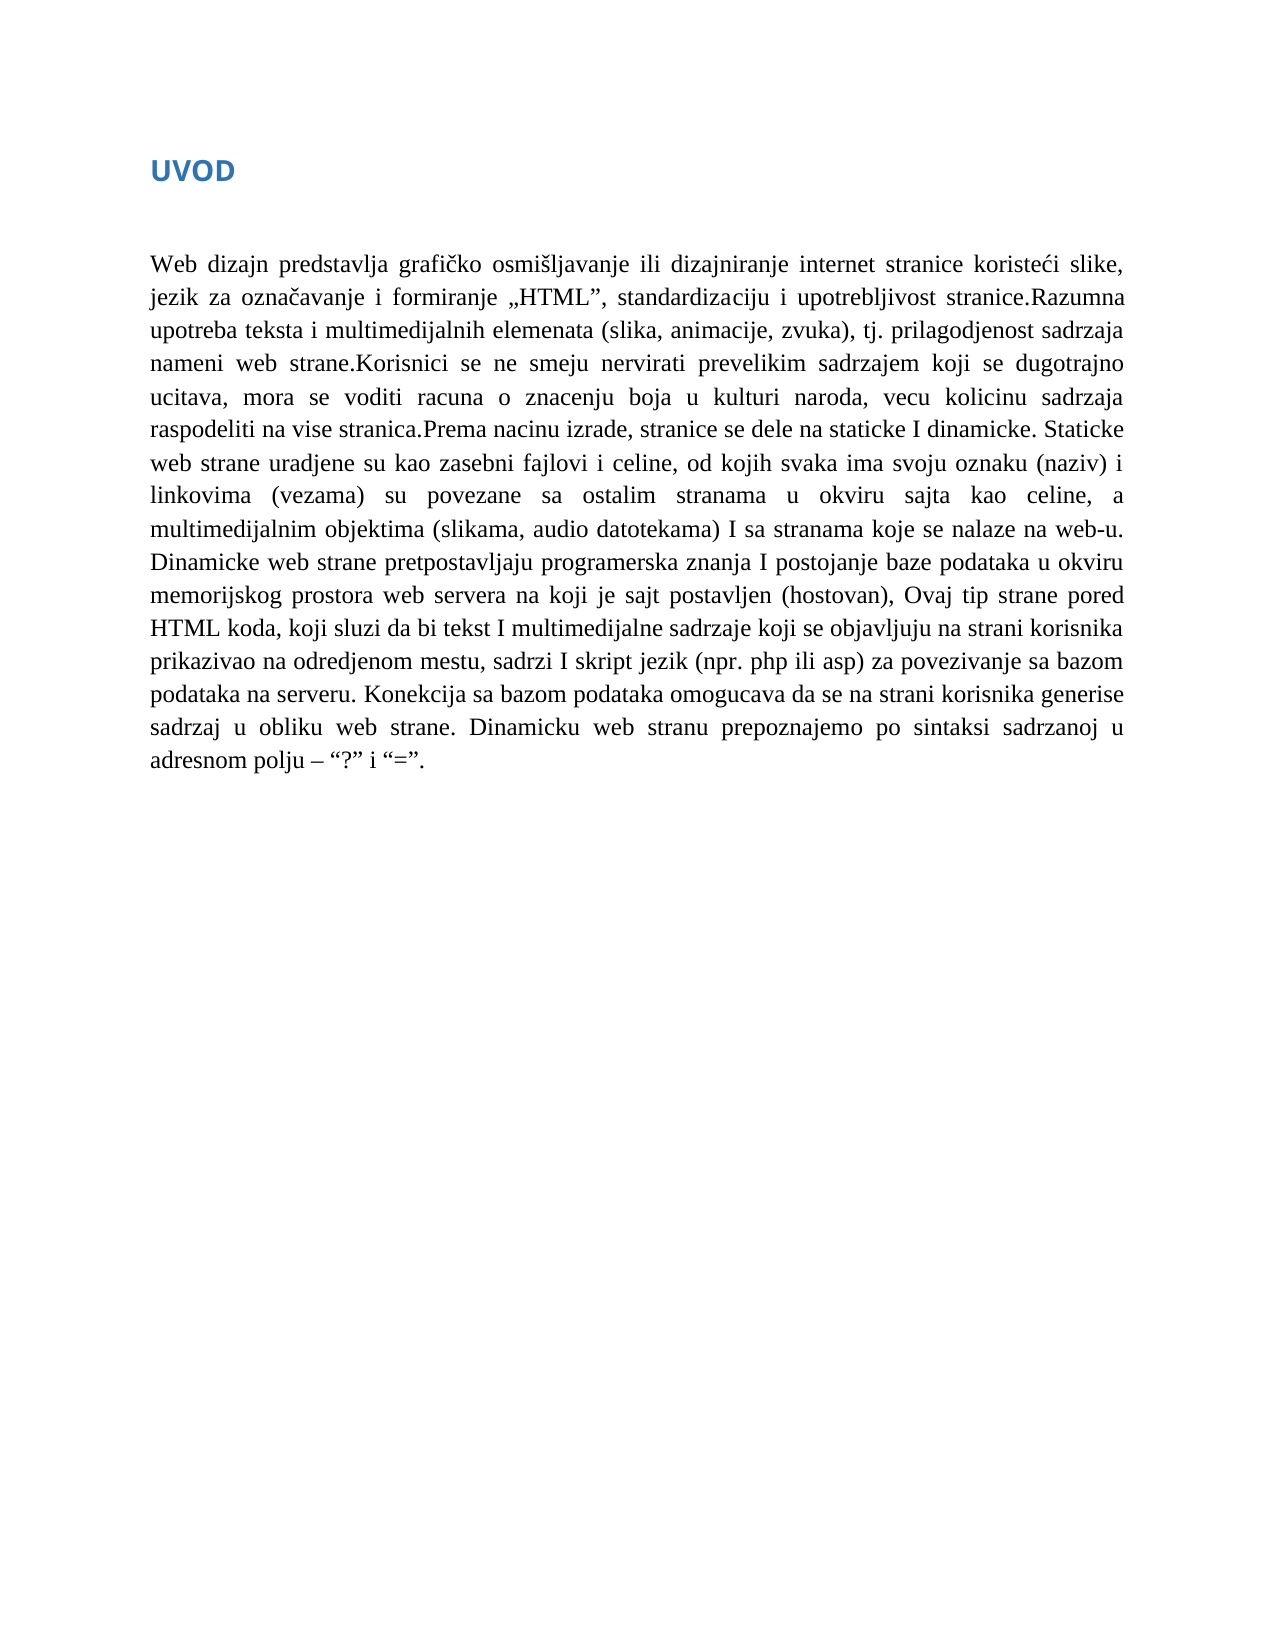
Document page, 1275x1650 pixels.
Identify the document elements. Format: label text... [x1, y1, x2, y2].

text Web dizajn predstavlja grafičko osmišljavanje ili dizajniranje internet stranice koristeći slike, jezik za označavanje i formiranje „HTML”, standardizaciju i upotrebljivost stranice.Razumna upotreba teksta i multimedijalnih elemenata (slika, animacije, zvuka), tj. prilagodjenost sadrzaja nameni web strane.Korisnici se ne smeju nervirati prevelikim sadrzajem koji se dugotrajno ucitava, mora se voditi racuna o znacenju boja u kulturi naroda, vecu kolicinu sadrzaja raspodeliti na vise stranica.Prema nacinu izrade, stranice se dele na staticke I dinamicke. Staticke web strane uradjene su kao zasebni fajlovi i celine, od kojih svaka ima svoju oznaku (naziv) i linkovima (vezama) su povezane sa ostalim stranama u okviru sajta kao celine, a multimedijalnim objektima (slikama, audio datotekama) I sa stranama koje se nalaze na web-u. Dinamicke web strane pretpostavljaju programerska znanja I postojanje baze podataka u okviru memorijskog prostora web servera na koji je sajt postavljen (hostovan), Ovaj tip strane pored HTML koda, koji sluzi da bi tekst I multimedijalne sadrzaje koji se objavljuju na strani korisnika prikazivao na odredjenom mestu, sadrzi I skript jezik (npr. php ili asp) za povezivanje sa bazom podataka na serveru. Konekcija sa bazom podataka omogucava da se na strani korisnika generise sadrzaj u obliku web strane. Dinamicku web stranu prepoznajemo po sintaksi sadrzanoj u adresnom polju – “?” i “=”. [150, 249, 1125, 773]
subtitle UVOD [150, 150, 1125, 190]
